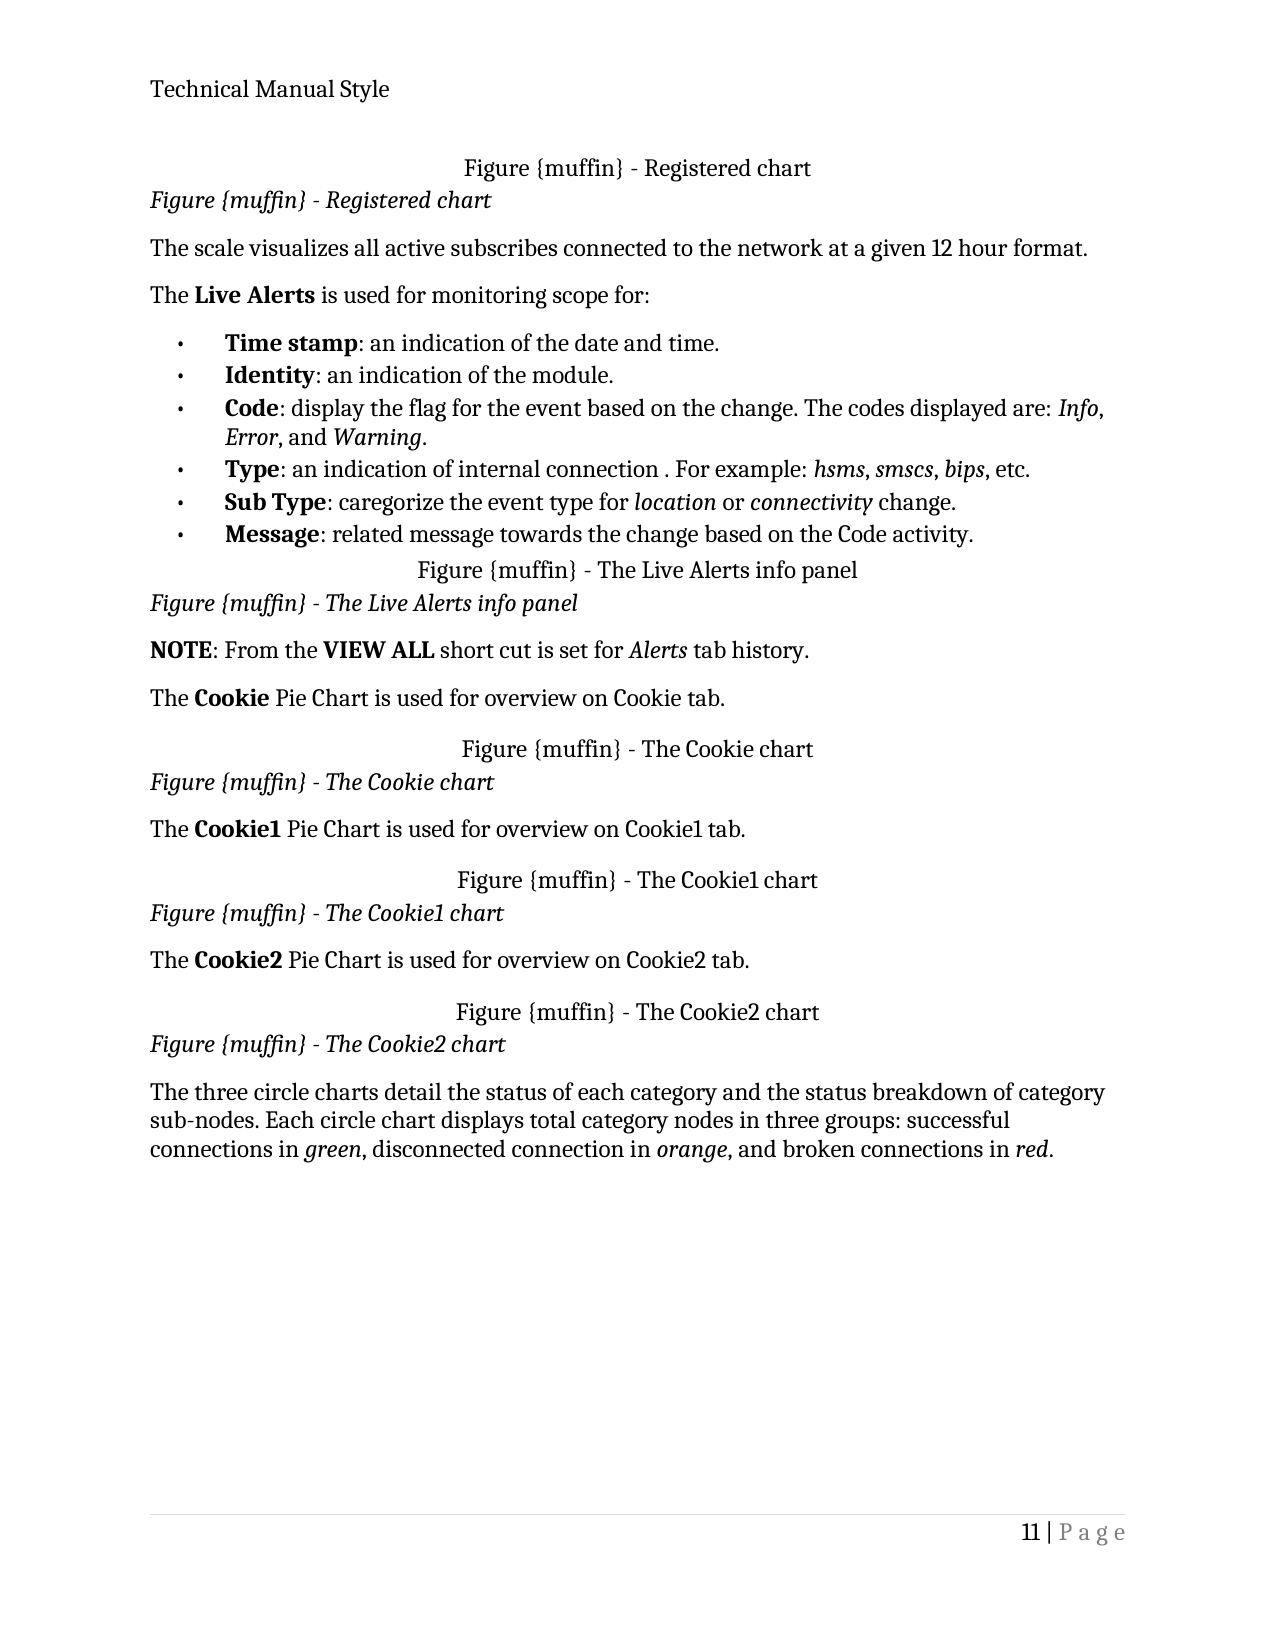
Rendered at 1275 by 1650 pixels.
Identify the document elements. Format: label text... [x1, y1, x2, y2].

list Code: display the flag for the event based on the change. The codes displayed are: Info, Error, and Warning. [175, 394, 1125, 451]
text NOTE: From the VIEW ALL short cut is set for Alerts tab history. [150, 636, 1125, 665]
list Type: an indication of internal connection . For example: hsms, smscs, bips, etc. [175, 455, 1125, 484]
text Figure {muffin} - Registered chart [150, 186, 1125, 215]
text The three circle charts detail the status of each category and the status breakdown of category sub-nodes. Each circle chart displays total category nodes in three groups: successful connections in green, disconnected connection in orange, and broken connections in red. [150, 1077, 1125, 1164]
table_header Figure {muffin} - The Live Alerts info panel [398, 553, 877, 589]
text Figure {muffin} - The Cookie chart [150, 767, 1125, 796]
table_header Figure {muffin} - Registered chart [446, 150, 829, 186]
text Figure {muffin} - The Cookie2 chart [150, 1030, 1125, 1059]
table_header Figure {muffin} - The Cookie chart [444, 731, 831, 767]
text Figure {muffin} - The Cookie1 chart [150, 899, 1125, 927]
text The Live Alerts is used for monitoring scope for: [150, 281, 1125, 310]
text The Cookie1 Pie Chart is used for overview on Cookie1 tab. [150, 815, 1125, 844]
table_header Figure {muffin} - The Cookie1 chart [437, 863, 838, 899]
text The Cookie Pie Chart is used for overview on Cookie tab. [150, 684, 1125, 712]
list Message: related message towards the change based on the Code activity. [175, 520, 1125, 549]
text Figure {muffin} - The Live Alerts info panel [150, 589, 1125, 617]
table_header Figure {muffin} - The Cookie2 chart [437, 994, 838, 1030]
text The Cookie2 Pie Chart is used for overview on Cookie2 tab. [150, 946, 1125, 975]
list Identity: an indication of the module. [175, 361, 1125, 390]
list Time stamp: an indication of the date and time. [175, 329, 1125, 357]
text The scale visualizes all active subscribes connected to the network at a given 12 hour format. [150, 234, 1125, 262]
list Sub Type: caregorize the event type for location or connectivity change. [175, 487, 1125, 516]
